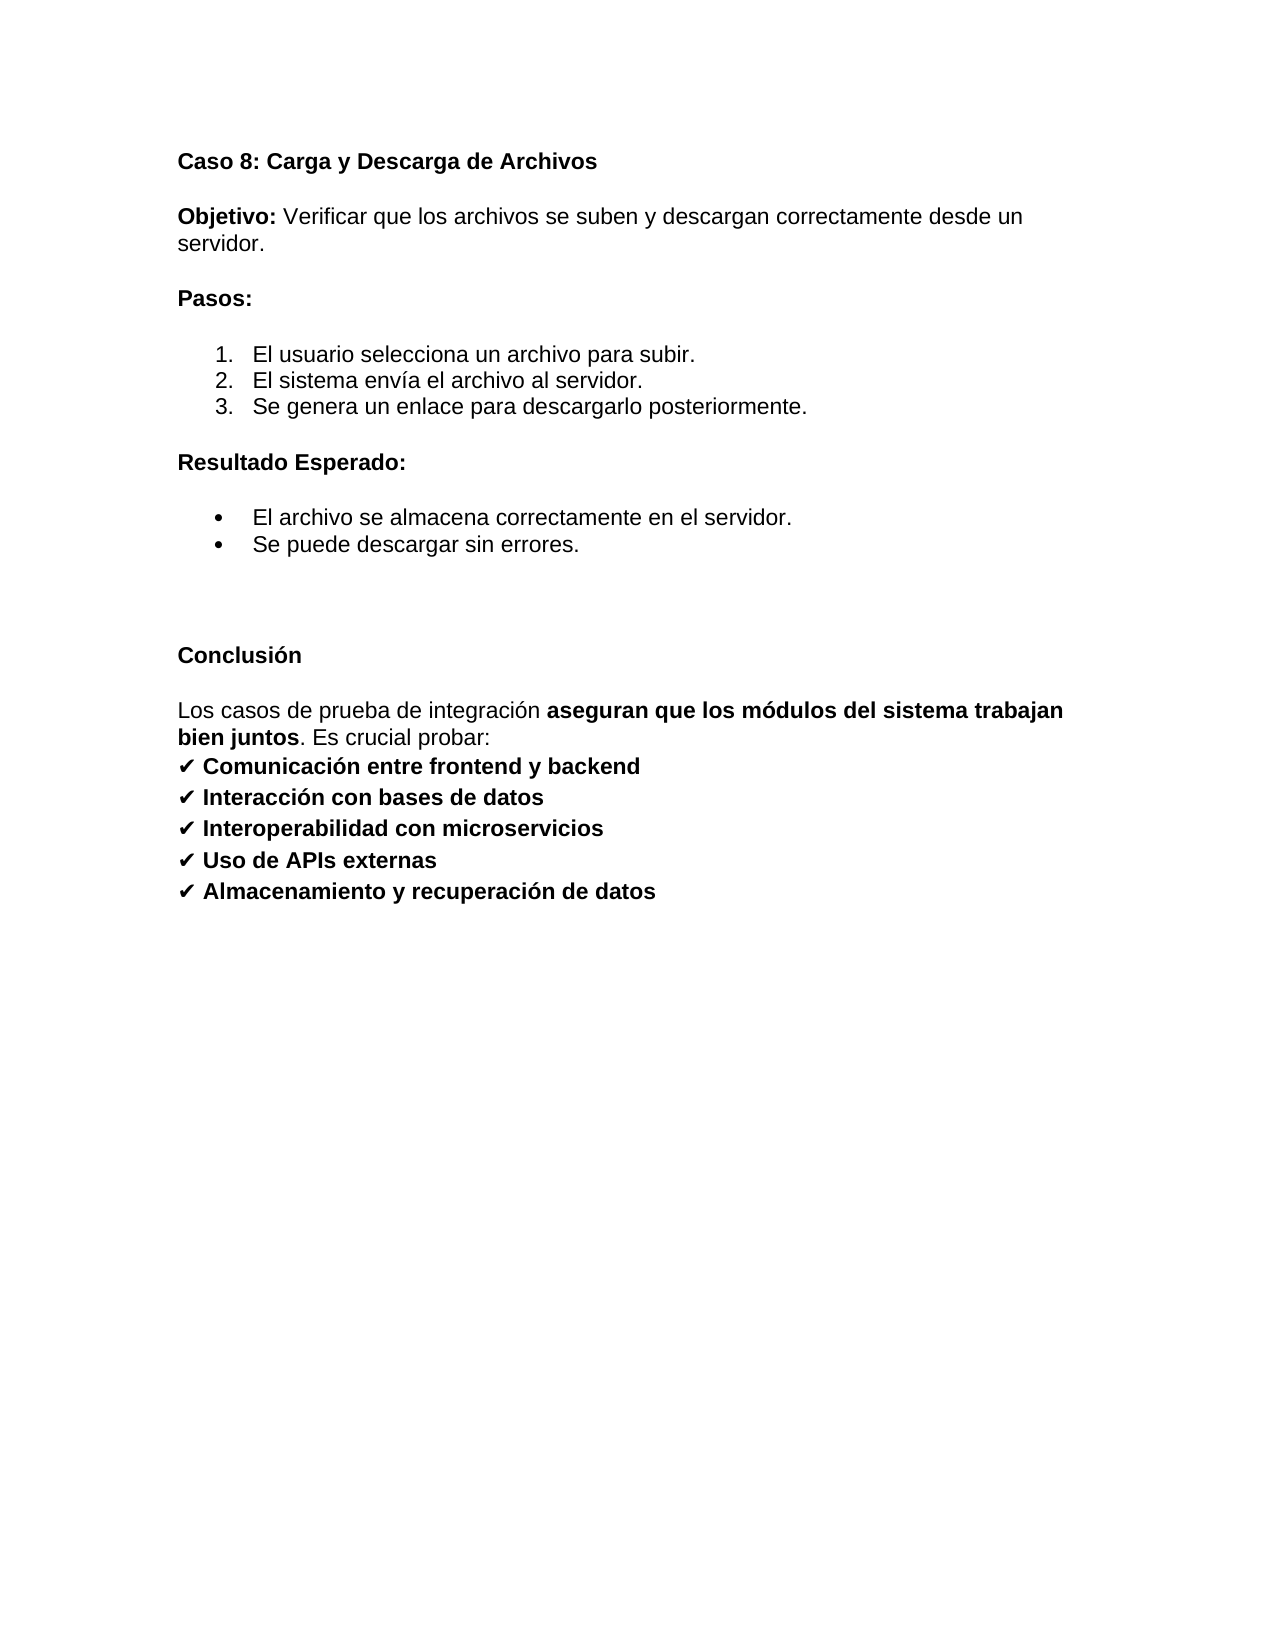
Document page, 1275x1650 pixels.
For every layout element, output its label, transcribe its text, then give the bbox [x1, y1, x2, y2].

list El usuario selecciona un archivo para subir. [215, 341, 1098, 367]
list El sistema envía el archivo al servidor. [215, 367, 1098, 393]
text Pasos: [177, 285, 1098, 311]
list Se genera un enlace para descargarlo posteriormente. [215, 393, 1098, 419]
list Se puede descargar sin errores. [215, 531, 1098, 557]
text Los casos de prueba de integración aseguran que los módulos del sistema trabajan bien juntos. Es crucial probar: ✔ Comunicación entre frontend y backend ✔ Interacción con bases de datos ✔ Interoperabilidad con microservicios ✔ Uso de APIs externas ✔ Almacenamiento y recuperación de datos [177, 697, 1098, 906]
list El archivo se almacena correctamente en el servidor. [215, 504, 1098, 531]
text Caso 8: Carga y Descarga de Archivos [177, 148, 1098, 174]
text Objetivo: Verificar que los archivos se suben y descargan correctamente desde un servidor. [177, 203, 1098, 256]
text Resultado Esperado: [177, 449, 1098, 475]
text Conclusión [177, 642, 1098, 668]
